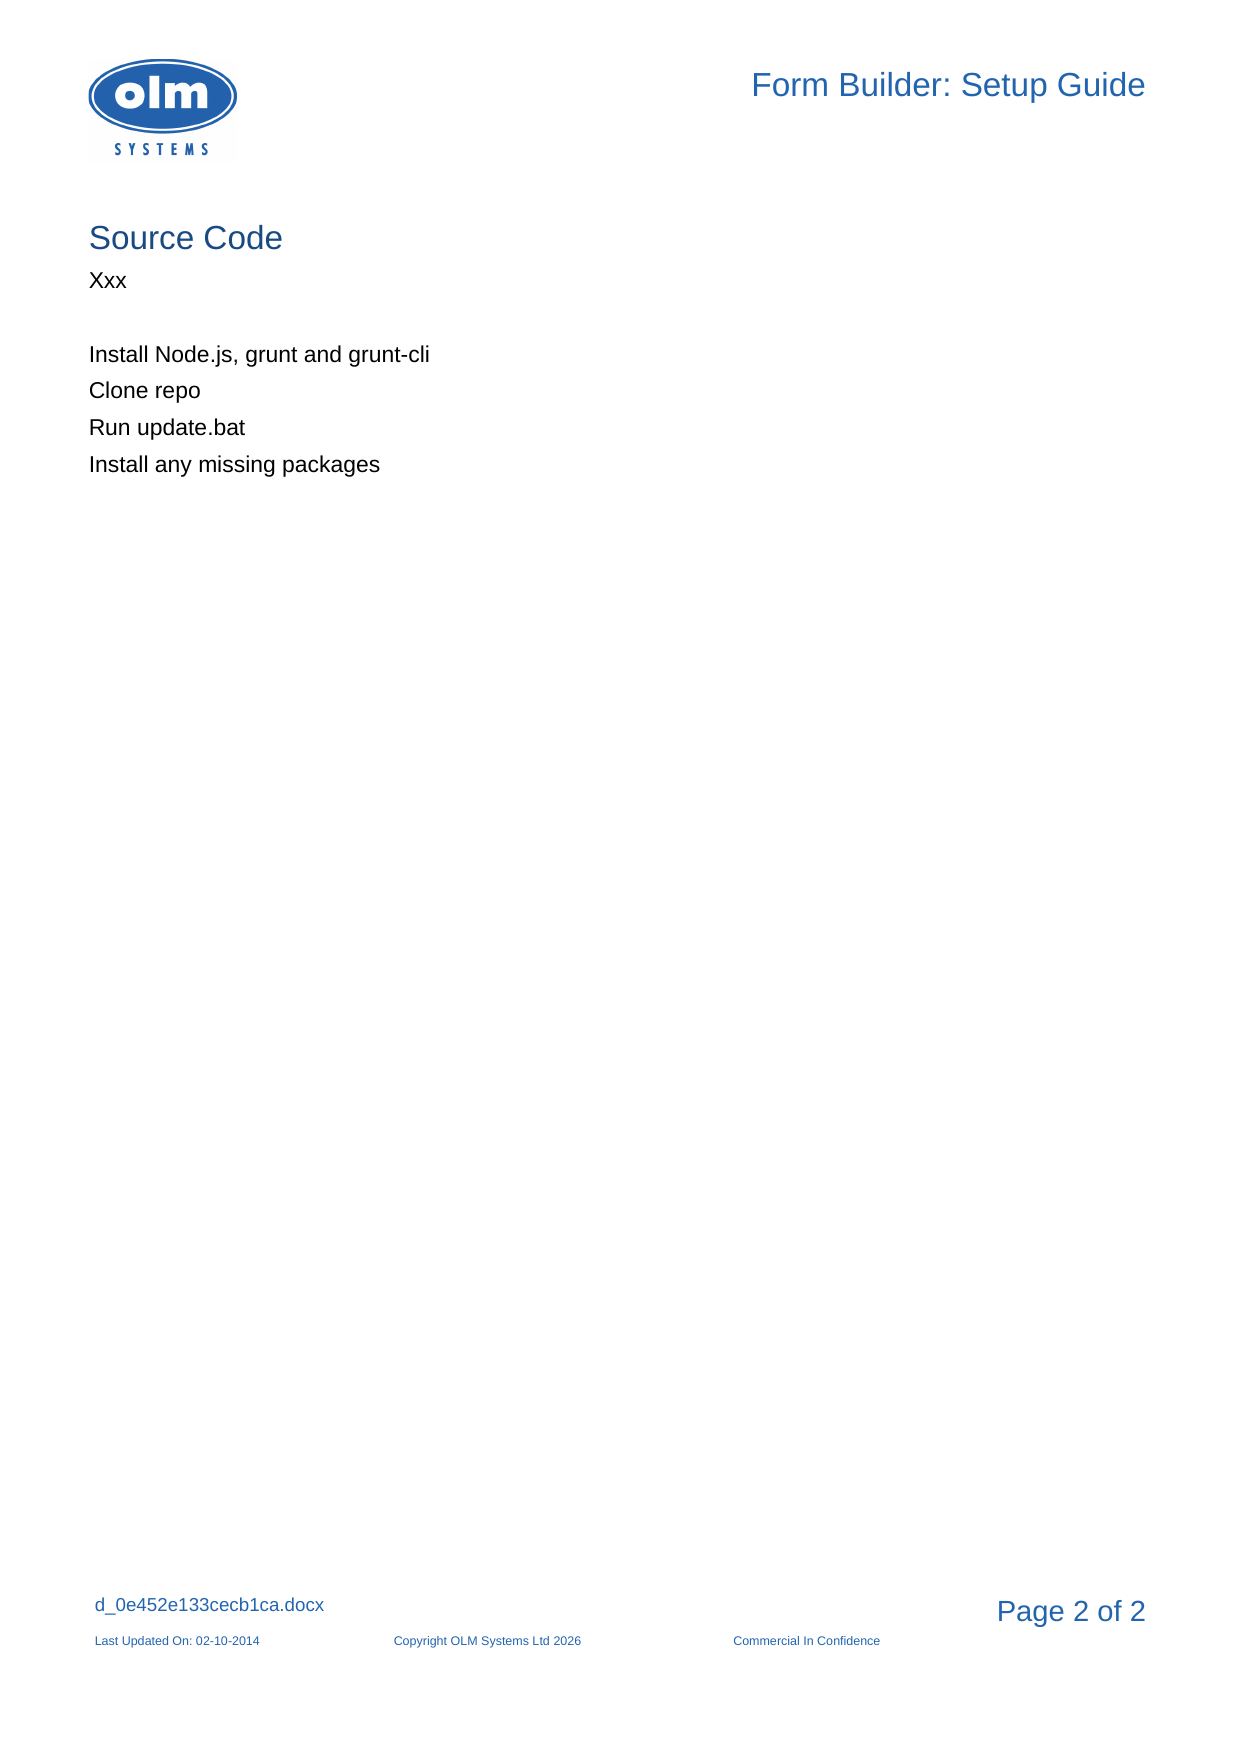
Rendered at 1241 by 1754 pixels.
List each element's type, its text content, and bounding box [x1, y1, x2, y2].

text Install Node.js, grunt and grunt-cli [88, 341, 1152, 367]
picture [88, 59, 237, 164]
text Install any missing packages [88, 451, 1152, 477]
subtitle Source Code [88, 218, 1152, 257]
text Clone repo [88, 377, 1152, 404]
text Xxx [88, 267, 1152, 293]
text Run update.bat [88, 414, 1152, 441]
